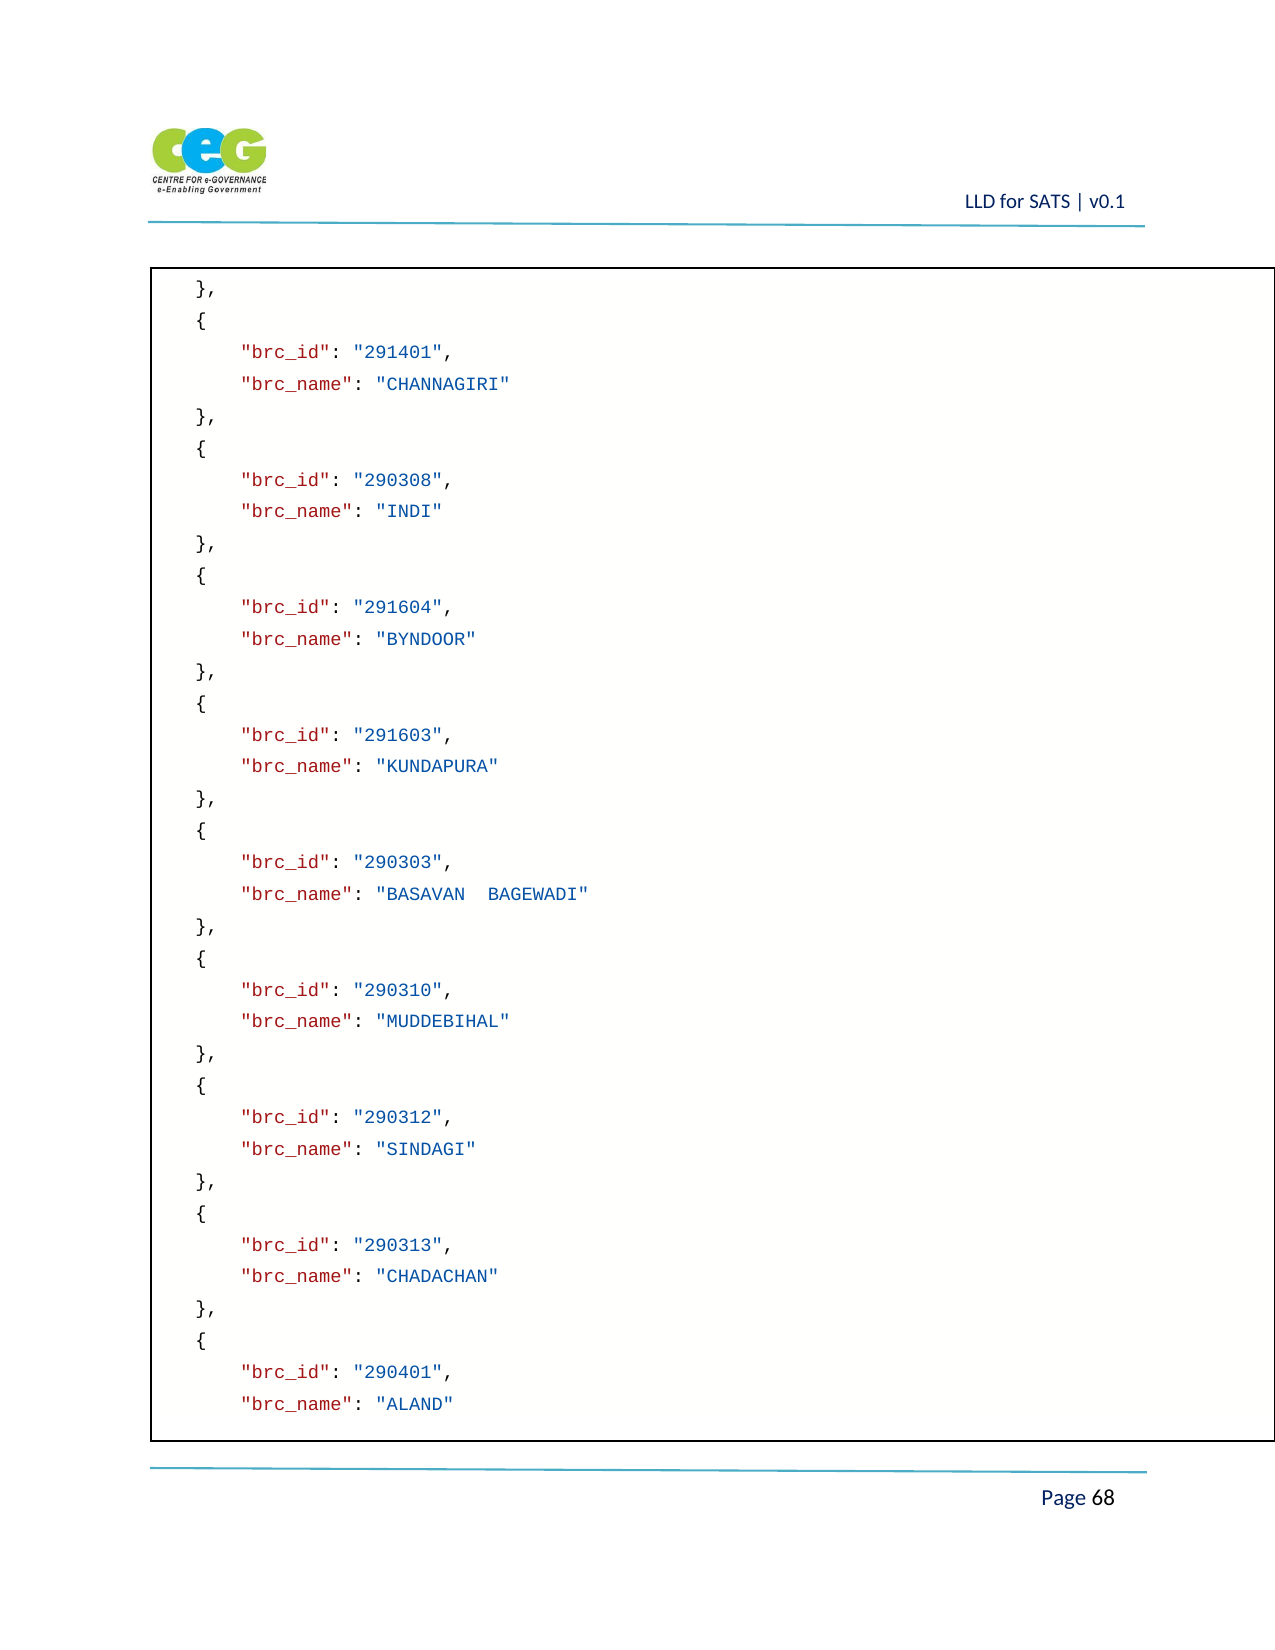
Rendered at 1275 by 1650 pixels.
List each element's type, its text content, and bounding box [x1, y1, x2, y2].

picture [202, 139, 210, 145]
picture [150, 128, 267, 194]
